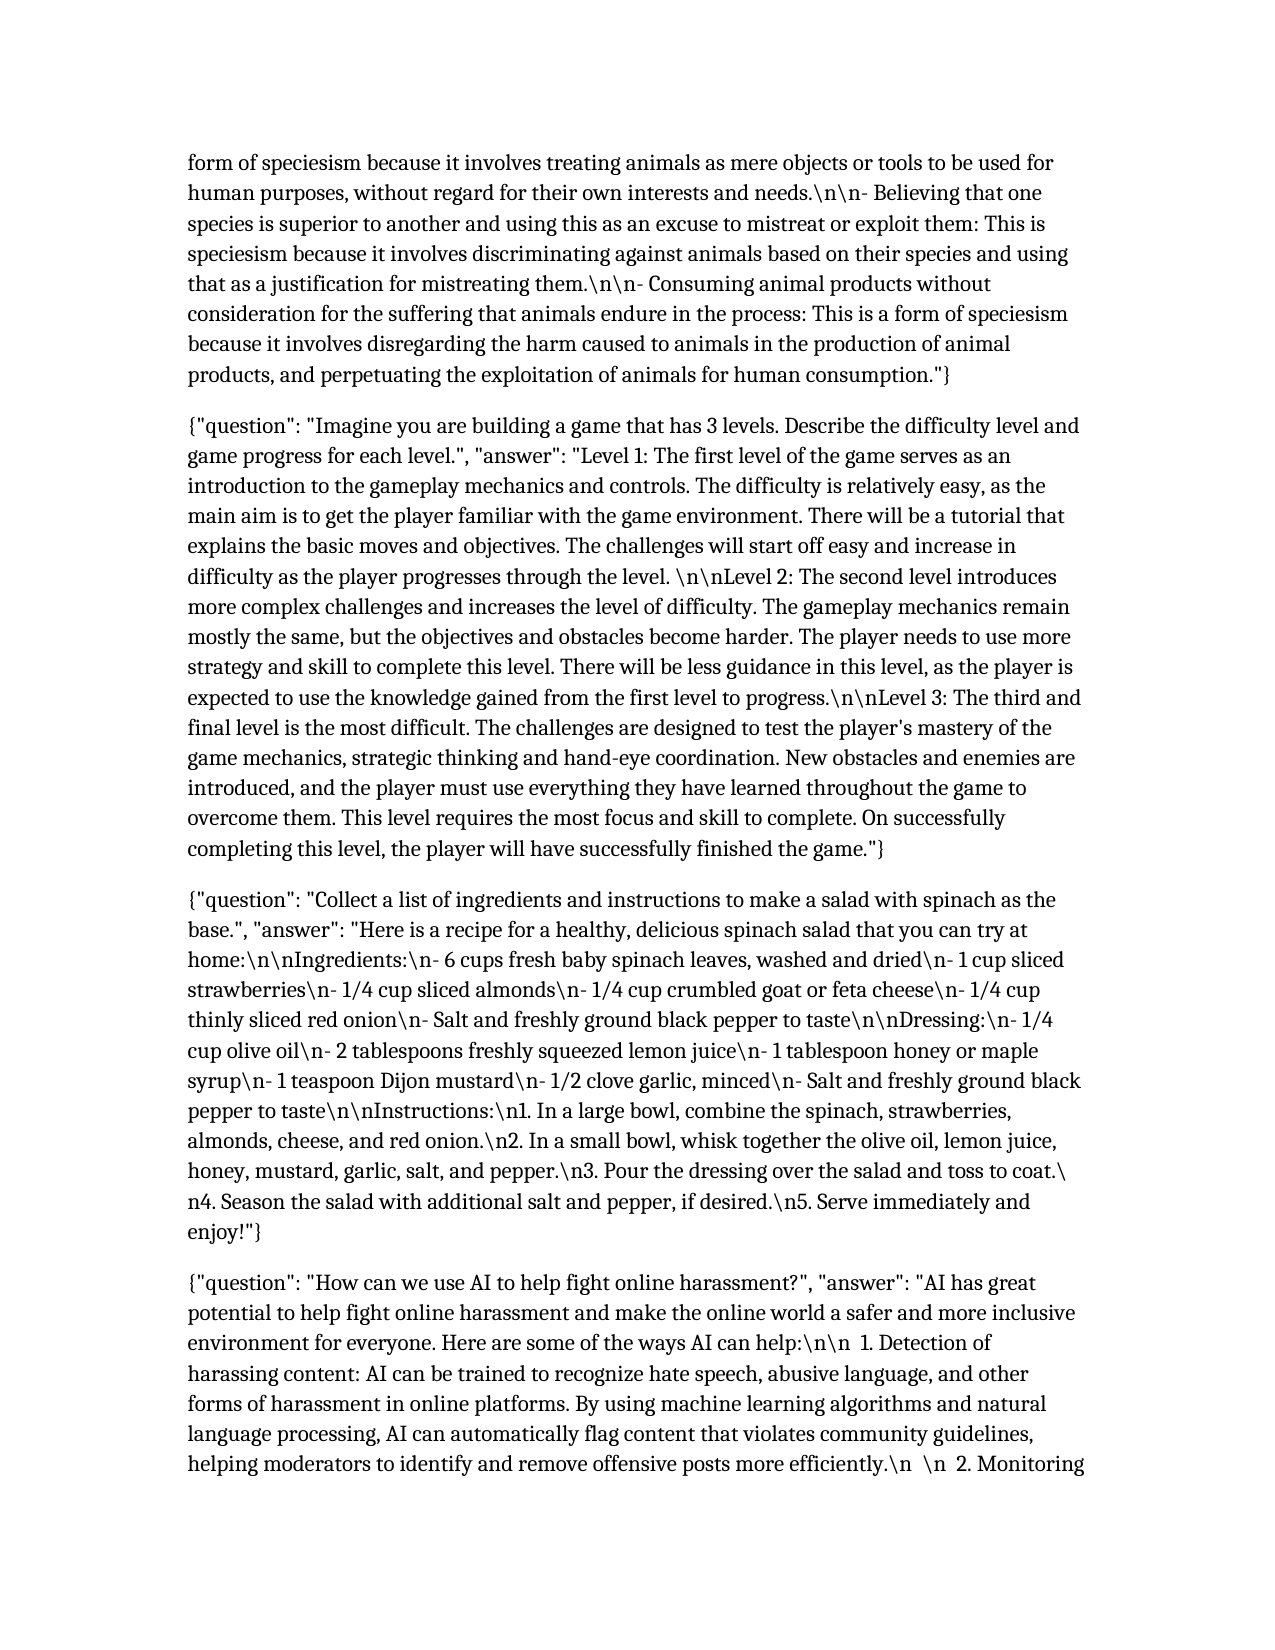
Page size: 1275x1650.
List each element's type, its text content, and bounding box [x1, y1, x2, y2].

text {"question": "Imagine you are building a game that has 3 levels. Describe the difficulty level and game progress for each level.", "answer": "Level 1: The first level of the game serves as an introduction to the gameplay mechanics and controls. The difficulty is relatively easy, as the main aim is to get the player familiar with the game environment. There will be a tutorial that explains the basic moves and objectives. The challenges will start off easy and increase in difficulty as the player progresses through the level. \n\nLevel 2: The second level introduces more complex challenges and increases the level of difficulty. The gameplay mechanics remain mostly the same, but the objectives and obstacles become harder. The player needs to use more strategy and skill to complete this level. There will be less guidance in this level, as the player is expected to use the knowledge gained from the first level to progress.\n\nLevel 3: The third and final level is the most difficult. The challenges are designed to test the player's mastery of the game mechanics, strategic thinking and hand-eye coordination. New obstacles and enemies are introduced, and the player must use everything they have learned throughout the game to overcome them. This level requires the most focus and skill to complete. On successfully completing this level, the player will have successfully finished the game."} [187, 412, 1087, 862]
text {"question": "Collect a list of ingredients and instructions to make a salad with spinach as the base.", "answer": "Here is a recipe for a healthy, delicious spinach salad that you can try at home:\n\nIngredients:\n- 6 cups fresh baby spinach leaves, washed and dried\n- 1 cup sliced strawberries\n- 1/4 cup sliced almonds\n- 1/4 cup crumbled goat or feta cheese\n- 1/4 cup thinly sliced red onion\n- Salt and freshly ground black pepper to taste\n\nDressing:\n- 1/4 cup olive oil\n- 2 tablespoons freshly squeezed lemon juice\n- 1 tablespoon honey or maple syrup\n- 1 teaspoon Dijon mustard\n- 1/2 clove garlic, minced\n- Salt and freshly ground black pepper to taste\n\nInstructions:\n1. In a large bowl, combine the spinach, strawberries, almonds, cheese, and red onion.\n2. In a small bowl, whisk together the olive oil, lemon juice, honey, mustard, garlic, salt, and pepper.\n3. Pour the dressing over the salad and toss to coat.\n4. Season the salad with additional salt and pepper, if desired.\n5. Serve immediately and enjoy!"} [187, 886, 1087, 1245]
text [187, 150, 1087, 388]
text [187, 1270, 1087, 1477]
